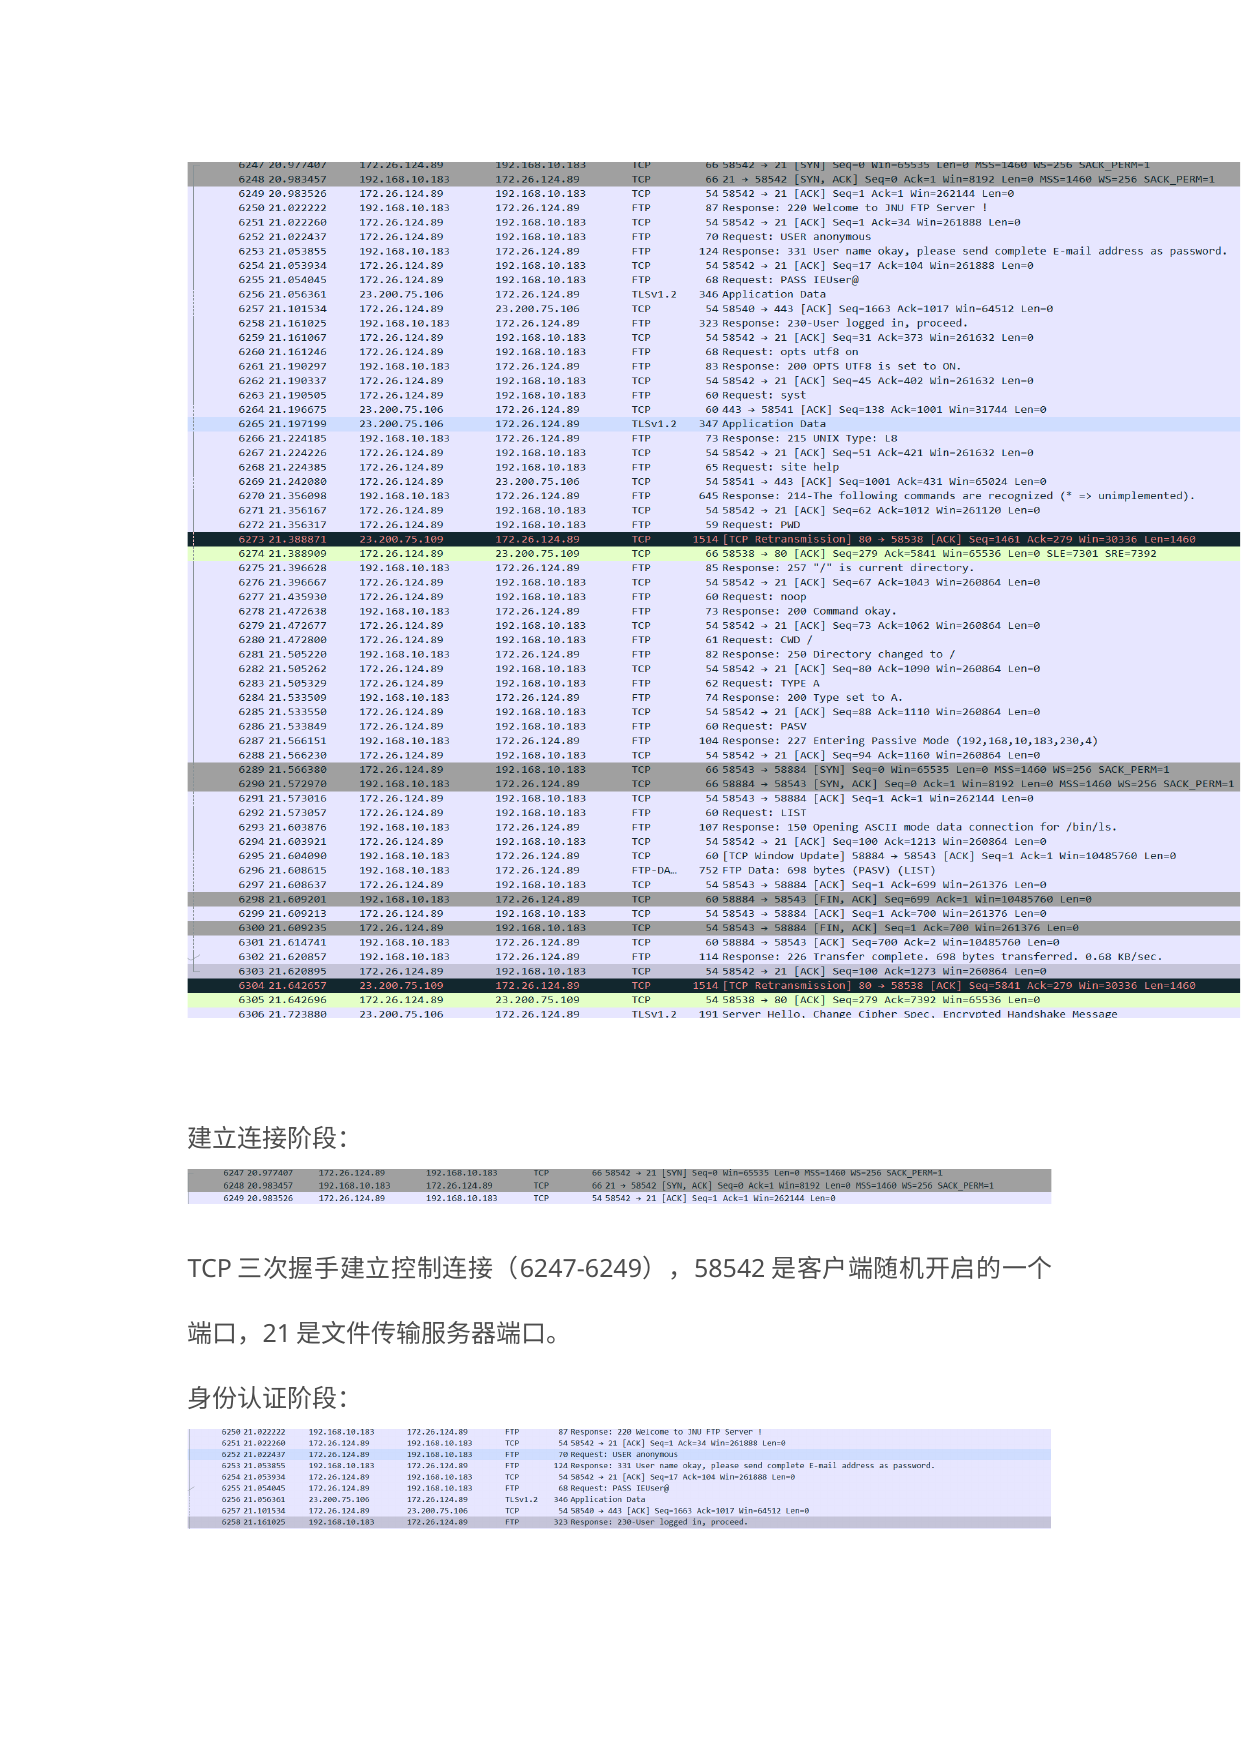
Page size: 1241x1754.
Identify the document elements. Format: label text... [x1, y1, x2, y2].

picture [187, 162, 1241, 1018]
list 身份认证阶段： [187, 1364, 1053, 1429]
list TCP三次握手建立控制连接（6247-6249），58542是客户端随机开启的一个端口，21是文件传输服务器端口。 [187, 1234, 1053, 1364]
picture [187, 1429, 1051, 1529]
picture [187, 1169, 1052, 1204]
list 建立连接阶段： [187, 1104, 1053, 1169]
